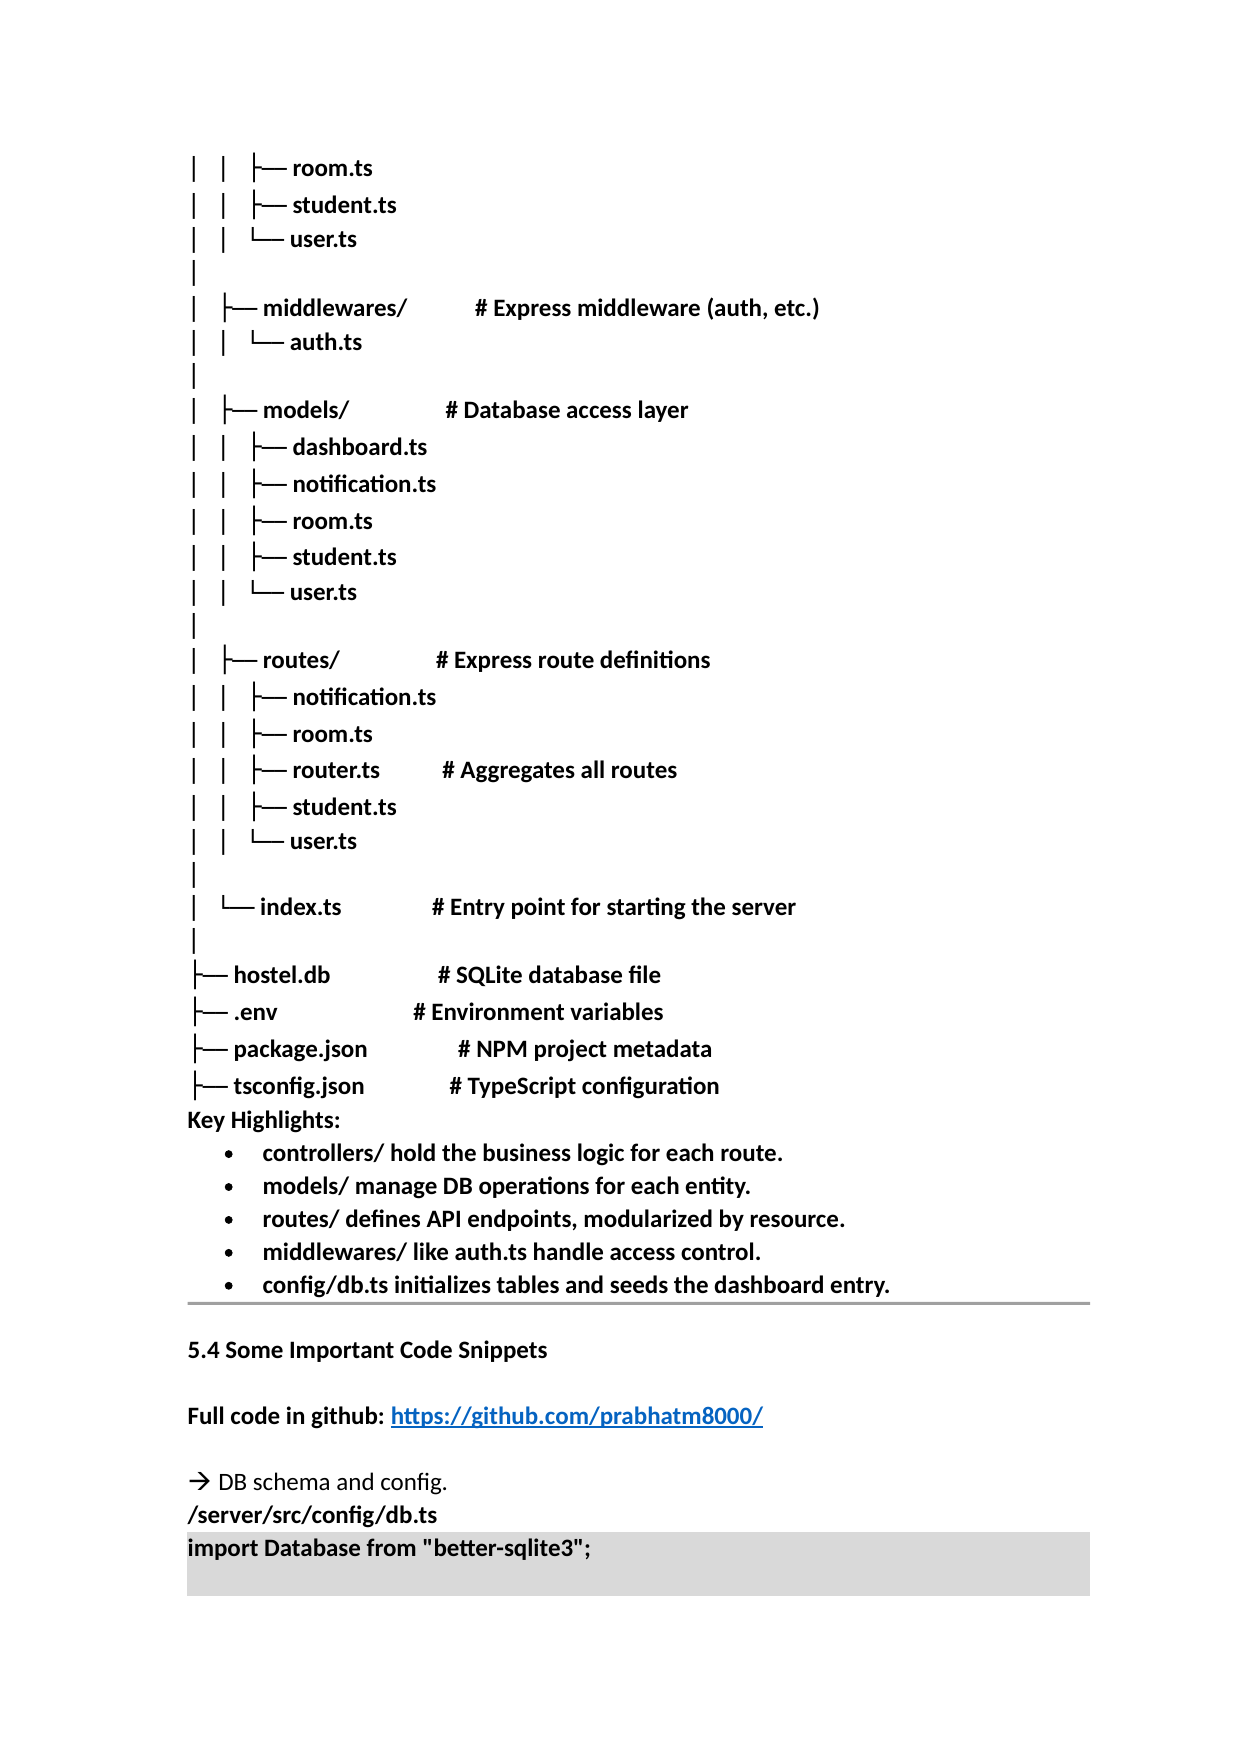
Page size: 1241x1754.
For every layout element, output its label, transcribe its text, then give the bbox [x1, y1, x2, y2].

text ├── hostel.db # SQLite database file [187, 957, 1090, 991]
text ├── package.json # NPM project metadata [187, 1031, 1090, 1065]
text │ [187, 609, 1090, 639]
text │ │ ├── notification.ts [187, 466, 1090, 499]
list middlewares/ like auth.ts handle access control. [225, 1236, 1090, 1266]
text │ │ ├── notification.ts [187, 678, 1090, 712]
text │ │ ├── student.ts [187, 539, 1090, 573]
list models/ manage DB operations for each entity. [225, 1170, 1090, 1201]
text │ [187, 858, 1090, 889]
text ├── tsconfig.json # TypeScript configuration [187, 1067, 1090, 1102]
text │ [187, 924, 1090, 955]
text │ ├── middlewares/ # Express middleware (auth, etc.) [187, 289, 1090, 323]
list routes/ defines API endpoints, modularized by resource. [225, 1203, 1090, 1233]
text DB schema and config. [187, 1466, 1090, 1497]
text │ [187, 359, 1090, 389]
text Full code in github: https://github.com/prabhatm8000/ [187, 1401, 1090, 1431]
text /server/src/config/db.ts [187, 1499, 1090, 1530]
text ├── .env # Environment variables [187, 994, 1090, 1028]
text │ │ └── user.ts [187, 826, 1090, 856]
text │ │ └── auth.ts [187, 326, 1090, 357]
text │ │ ├── router.ts # Aggregates all routes [187, 752, 1090, 786]
text │ ├── models/ # Database access layer [187, 392, 1090, 426]
text │ │ ├── room.ts [187, 150, 1090, 184]
text Key Highlights: [187, 1104, 1090, 1135]
text 5.4 Some Important Code Snippets [187, 1305, 1090, 1365]
text │ │ ├── room.ts [187, 715, 1090, 749]
text │ │ └── user.ts [187, 223, 1090, 254]
text │ │ ├── student.ts [187, 187, 1090, 221]
text │ │ ├── student.ts [187, 789, 1090, 823]
text │ │ ├── dashboard.ts [187, 429, 1090, 463]
text import Database from "better-sqlite3"; [187, 1532, 1090, 1563]
text │ │ └── user.ts [187, 576, 1090, 606]
text │ ├── routes/ # Express route definitions [187, 642, 1090, 676]
text │ [187, 256, 1090, 287]
text │ │ ├── room.ts [187, 502, 1090, 536]
list controllers/ hold the business logic for each route. [225, 1137, 1090, 1168]
list config/db.ts initializes tables and seeds the dashboard entry. [225, 1269, 1090, 1299]
text │ └── index.ts # Entry point for starting the server [187, 891, 1090, 922]
